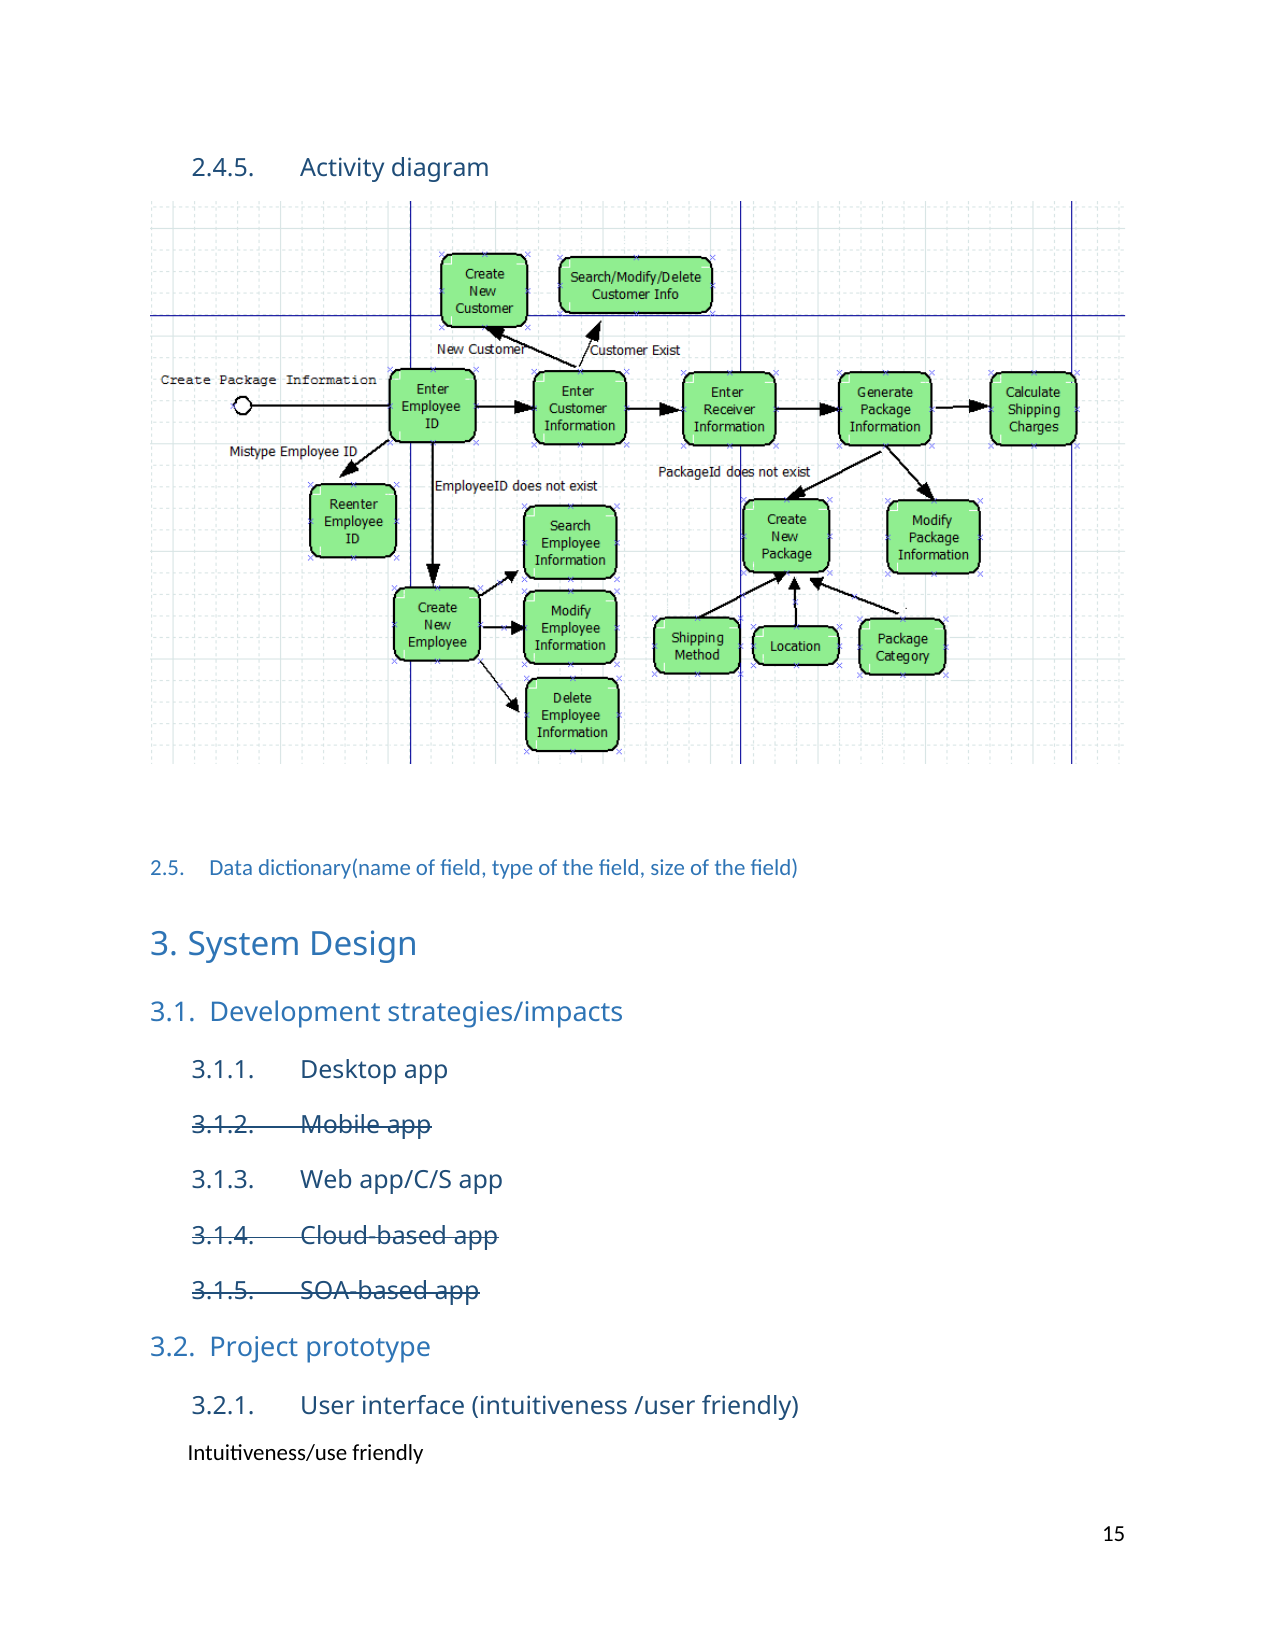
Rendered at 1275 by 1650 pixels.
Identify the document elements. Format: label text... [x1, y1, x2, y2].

subtitle System Design [150, 920, 1125, 965]
subtitle SOA-based app [191, 1273, 1125, 1307]
subtitle Cloud-based app [191, 1217, 1125, 1251]
subtitle Web app/C/S app [191, 1162, 1125, 1196]
subtitle Project prototype [150, 1328, 1125, 1365]
picture [150, 201, 1125, 764]
subtitle User interface (intuitiveness /user friendly) [191, 1387, 1125, 1421]
list Data dictionary(name of field, type of the field, size of the field) [150, 853, 1125, 881]
text Intuitiveness/use friendly [187, 1438, 1125, 1466]
subtitle Desktop app [191, 1052, 1125, 1086]
subtitle Development strategies/impacts [150, 992, 1125, 1029]
subtitle Activity diagram [191, 150, 1125, 184]
subtitle Mobile app [191, 1107, 1125, 1141]
